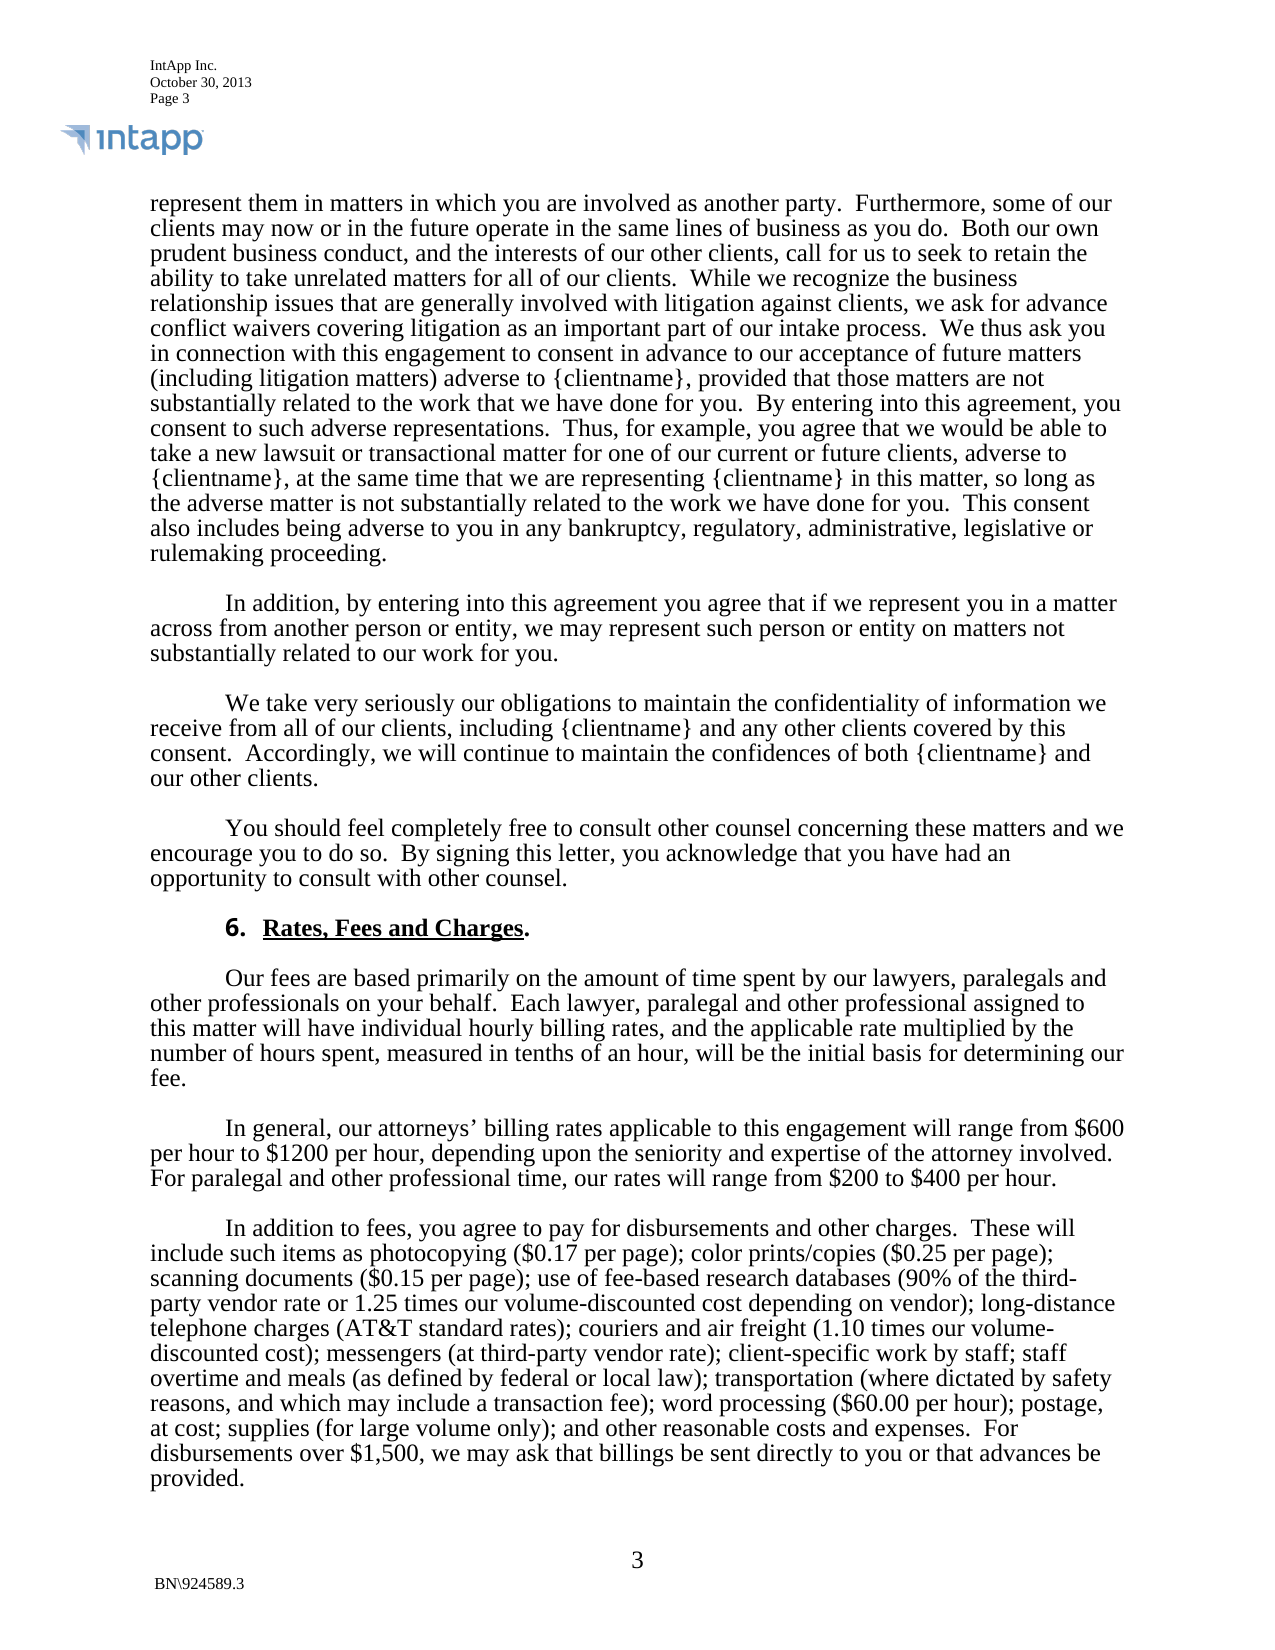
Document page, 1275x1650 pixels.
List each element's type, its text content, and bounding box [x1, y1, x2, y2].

text In general, our attorneys’ billing rates applicable to this engagement will range from $600 per hour to $1200 per hour, depending upon the seniority and expertise of the attorney involved. For paralegal and other professional time, our rates will range from $200 to $400 per hour. [150, 1117, 1125, 1192]
text Our fees are based primarily on the amount of time spent by our lawyers, paralegals and other professionals on your behalf. Each lawyer, paralegal and other professional assigned to this matter will have individual hourly billing rates, and the applicable rate multiplied by the number of hours spent, measured in tenths of an hour, will be the initial basis for determining our fee. [150, 967, 1125, 1092]
text In addition, by entering into this agreement you agree that if we represent you in a matter across from another person or entity, we may represent such person or entity on matters not substantially related to our work for you. [150, 592, 1125, 667]
subtitle Rates, Fees and Charges. [150, 917, 1125, 942]
text You should feel completely free to consult other counsel concerning these matters and we encourage you to do so. By signing this letter, you acknowledge that you have had an opportunity to consult with other counsel. [150, 817, 1125, 892]
text In addition to fees, you agree to pay for disbursements and other charges. These will include such items as photocopying ($0.17 per page); color prints/copies ($0.25 per page); scanning documents ($0.15 per page); use of fee-based research databases (90% of the third-party vendor rate or 1.25 times our volume-discounted cost depending on vendor); long-distance telephone charges (AT&T standard rates); couriers and air freight (1.10 times our volume-discounted cost); messengers (at third-party vendor rate); client-specific work by staff; staff overtime and meals (as defined by federal or local law); transportation (where dictated by safety reasons, and which may include a transaction fee); word processing ($60.00 per hour); postage, at cost; supplies (for large volume only); and other reasonable costs and expenses. For disbursements over $1,500, we may ask that billings be sent directly to you or that advances be provided. [150, 1217, 1125, 1492]
text We take very seriously our obligations to maintain the confidentiality of information we receive from all of our clients, including {clientname} and any other clients covered by this consent. Accordingly, we will continue to maintain the confidences of both {clientname} and our other clients. [150, 692, 1125, 792]
picture [60, 125, 204, 155]
